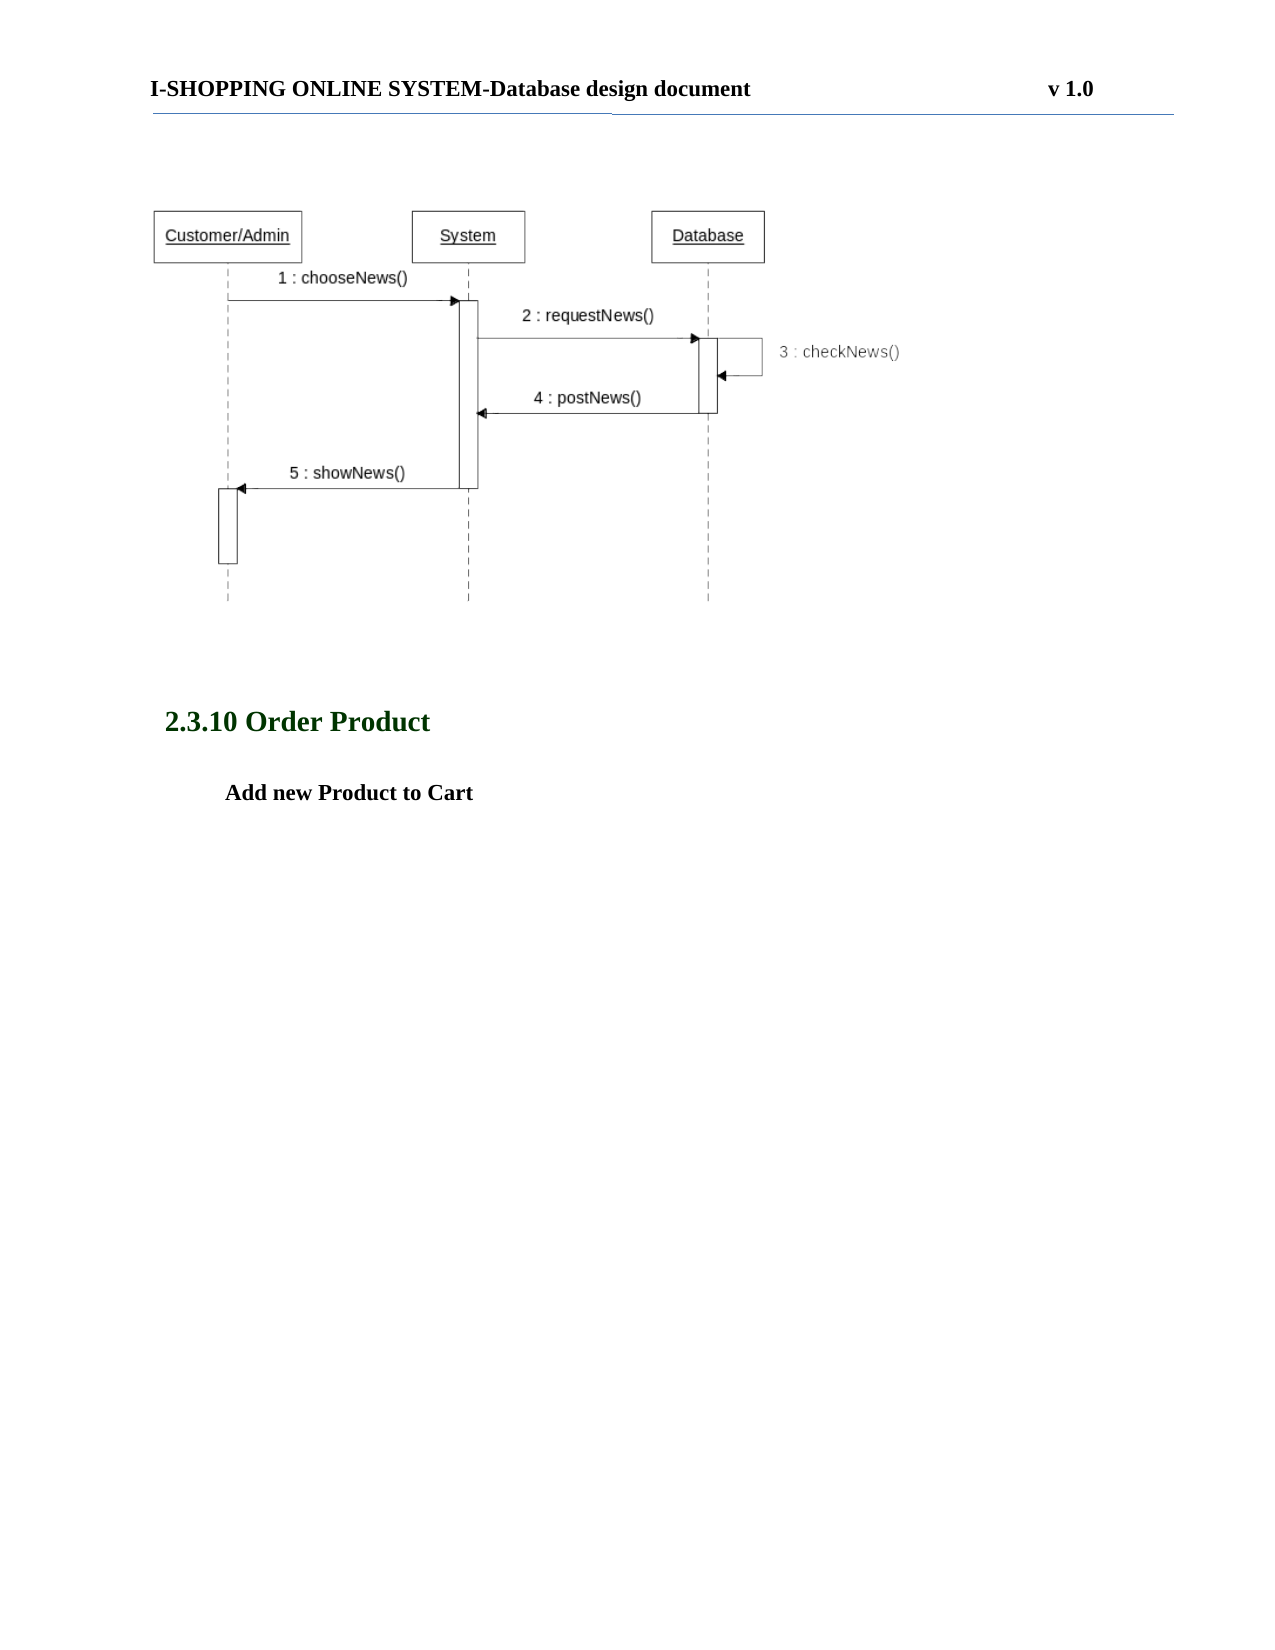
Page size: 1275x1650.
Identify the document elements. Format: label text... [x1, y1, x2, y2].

subtitle 2.3.10 Order Product [150, 704, 1153, 737]
list Add new Product to Cart [225, 779, 1191, 806]
